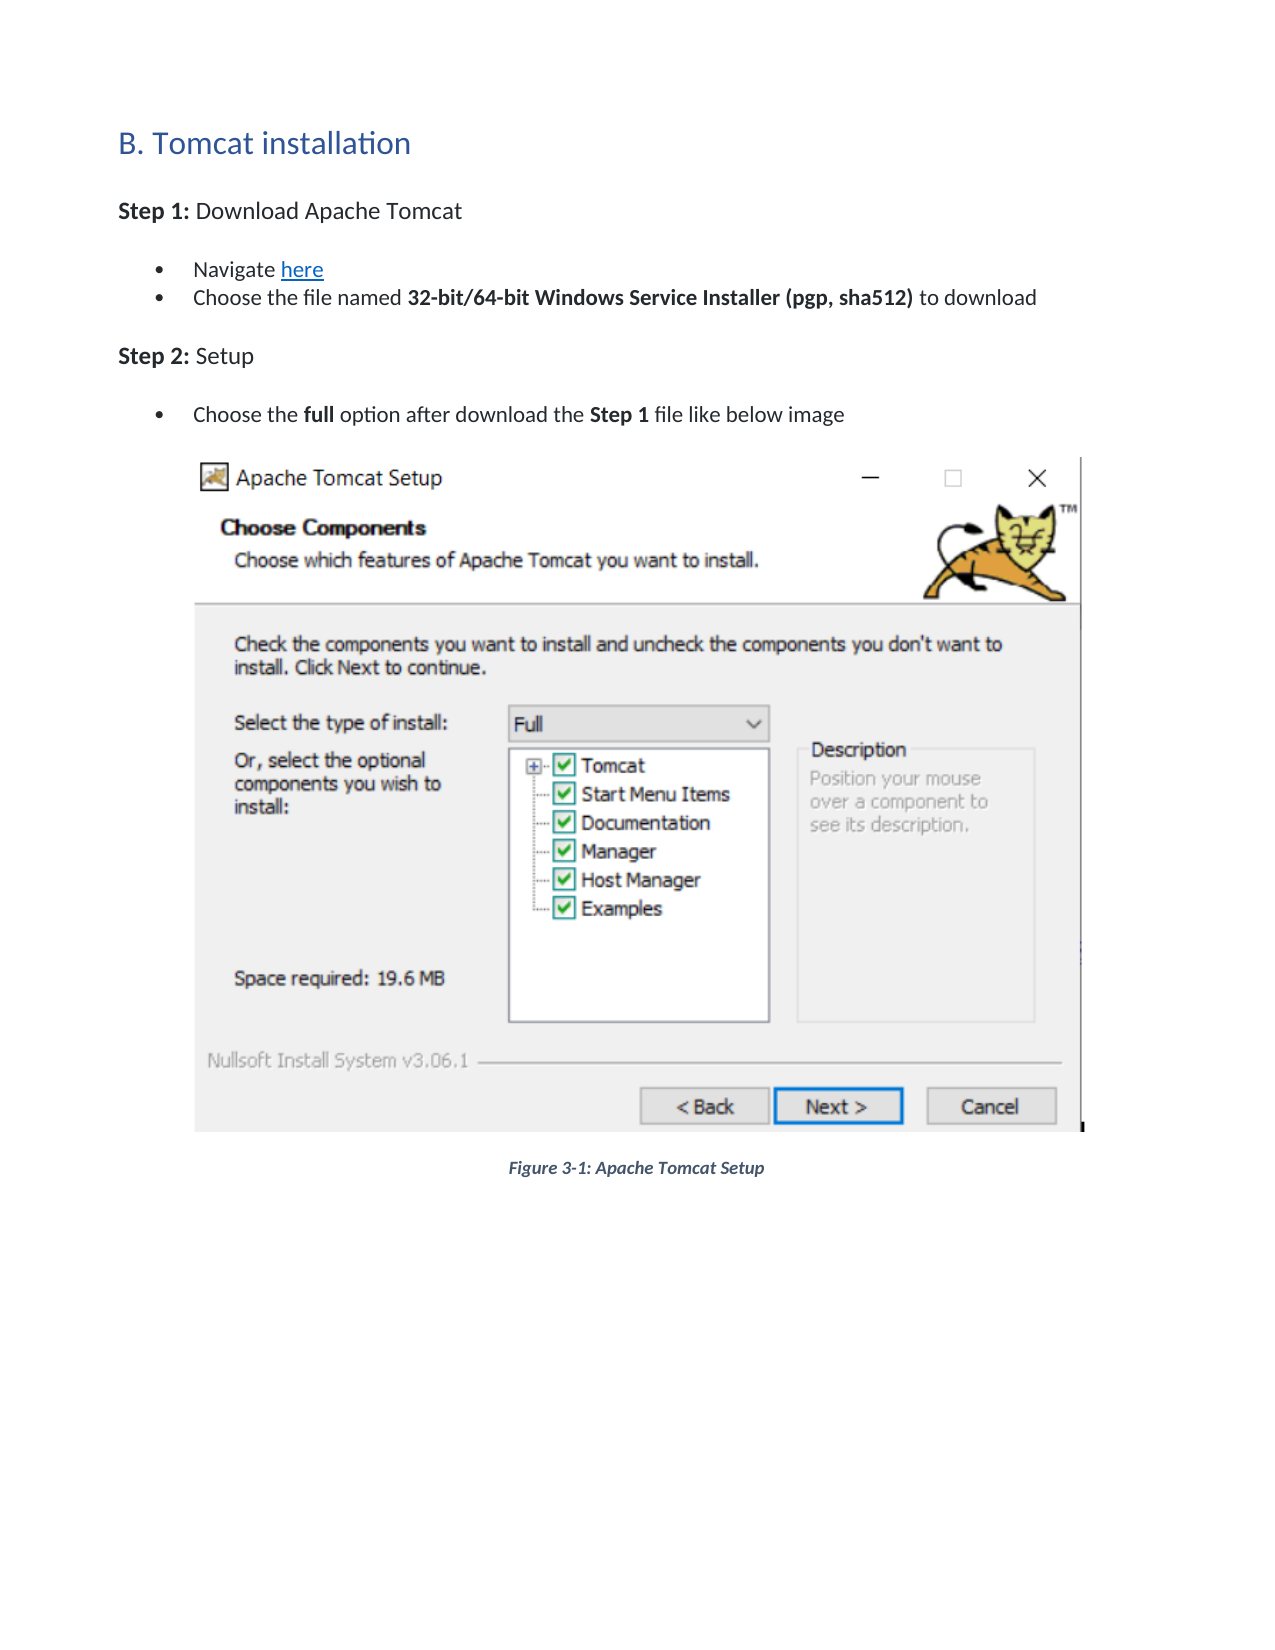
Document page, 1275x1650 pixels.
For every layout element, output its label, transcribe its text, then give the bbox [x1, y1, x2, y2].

text Step 1: Download Apache Tomcat [118, 195, 1157, 226]
list Navigate here [156, 255, 1157, 283]
text Step 2: Setup [118, 340, 1157, 371]
text Figure 3-1: Apache Tomcat Setup [118, 1156, 1157, 1179]
picture [189, 457, 1086, 1132]
list Choose the full option after download the Step 1 file like below image [156, 400, 1157, 428]
subtitle B. Tomcat installation [118, 122, 1157, 163]
list Choose the file named 32-bit/64-bit Windows Service Installer (pgp, sha512) to download [156, 283, 1157, 311]
